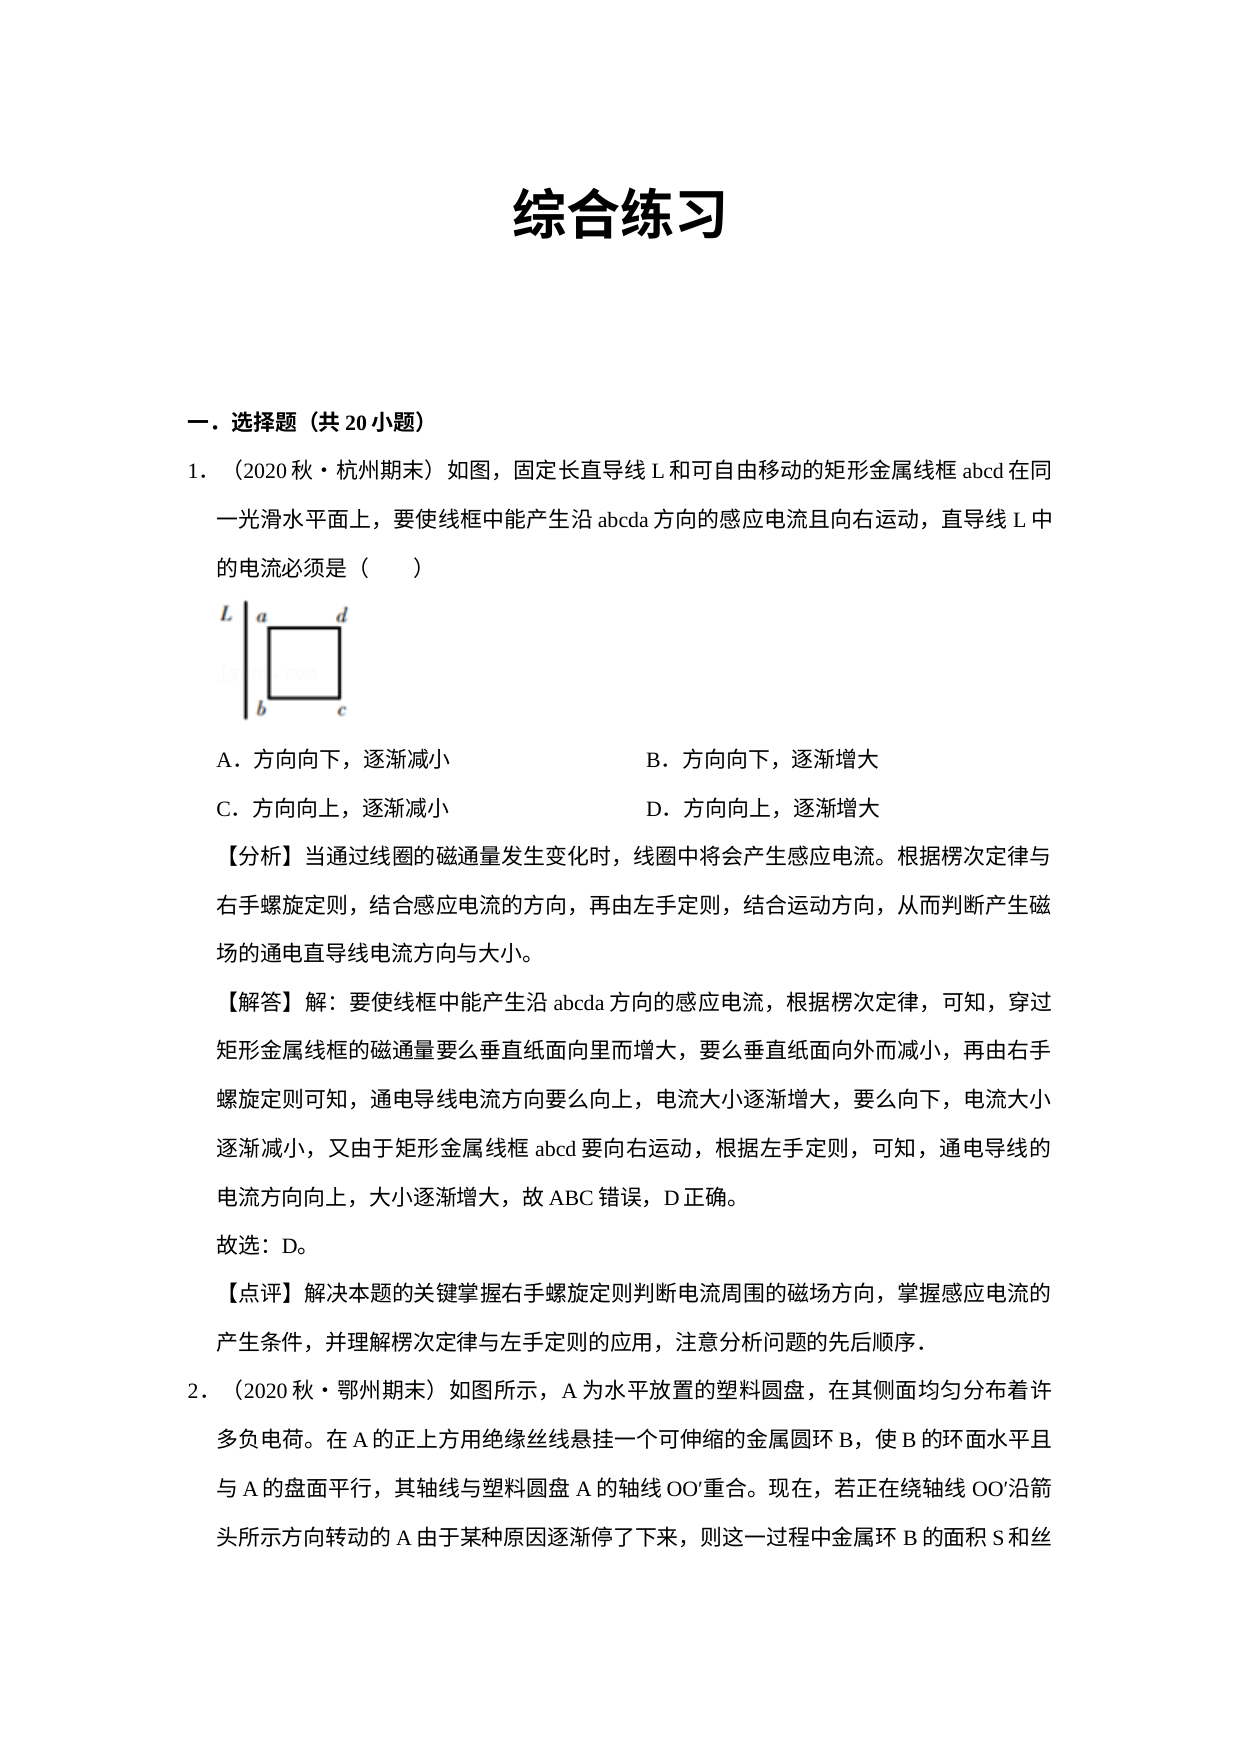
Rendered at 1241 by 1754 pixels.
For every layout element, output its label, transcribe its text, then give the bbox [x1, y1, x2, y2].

picture [216, 598, 354, 726]
text 故选：D。 [216, 1228, 1053, 1260]
text A．方向向下，逐渐减小 B．方向向下，逐渐增大 [187, 742, 1053, 774]
text 一．选择题（共20小题） [187, 404, 1053, 437]
text 1．（2020秋•杭州期末）如图，固定长直导线L和可自由移动的矩形金属线框abcd在同一光滑水平面上，要使线框中能产生沿abcda方向的感应电流且向右运动，直导线L中的电流必须是（ ） [187, 453, 1053, 583]
text C．方向向上，逐渐减小 D．方向向上，逐渐增大 [187, 790, 1053, 823]
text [187, 1373, 1053, 1552]
subtitle 综合练习 [187, 162, 1053, 259]
text 【点评】解决本题的关键掌握右手螺旋定则判断电流周围的磁场方向，掌握感应电流的产生条件，并理解楞次定律与左手定则的应用，注意分析问题的先后顺序． [216, 1276, 1053, 1357]
text 【解答】解：要使线框中能产生沿abcda方向的感应电流，根据楞次定律，可知，穿过矩形金属线框的磁通量要么垂直纸面向里而增大，要么垂直纸面向外而减小，再由右手螺旋定则可知，通电导线电流方向要么向上，电流大小逐渐增大，要么向下，电流大小逐渐减小，又由于矩形金属线框abcd要向右运动，根据左手定则，可知，通电导线的电流方向向上，大小逐渐增大，故ABC错误，D正确。 [216, 984, 1053, 1212]
text 【分析】当通过线圈的磁通量发生变化时，线圈中将会产生感应电流。根据楞次定律与右手螺旋定则，结合感应电流的方向，再由左手定则，结合运动方向，从而判断产生磁场的通电直导线电流方向与大小。 [216, 838, 1053, 968]
